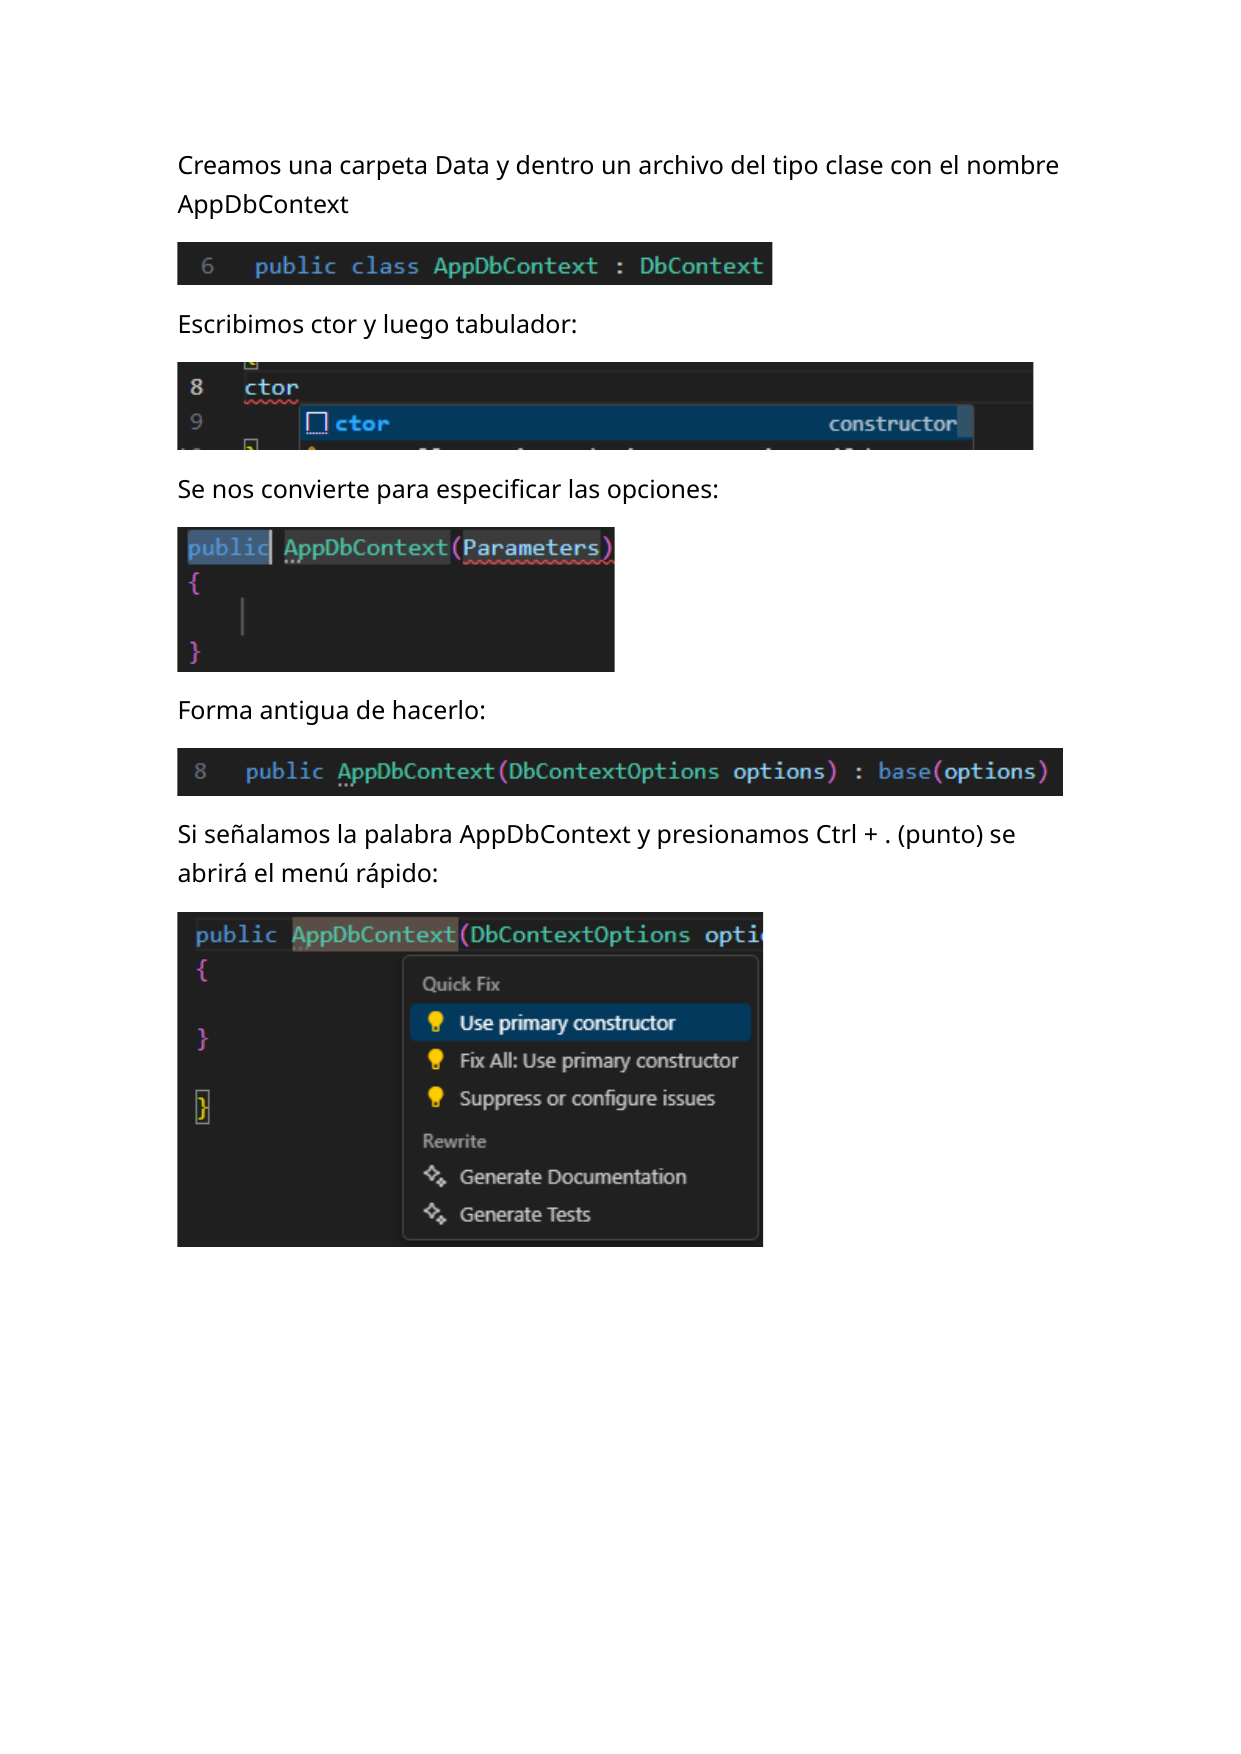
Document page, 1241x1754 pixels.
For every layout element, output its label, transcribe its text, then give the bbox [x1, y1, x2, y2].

picture [177, 242, 773, 285]
text Se nos convierte para especificar las opciones: [177, 472, 1063, 506]
picture [177, 527, 615, 672]
text Forma antigua de hacerlo: [177, 693, 1063, 727]
picture [177, 362, 1034, 450]
text Si señalamos la palabra AppDbContext y presionamos Ctrl + . (punto) se abrirá el menú rápido: [177, 817, 1063, 890]
text Creamos una carpeta Data y dentro un archivo del tipo clase con el nombre AppDbContext [177, 148, 1063, 221]
text Escribimos ctor y luego tabulador: [177, 307, 1063, 341]
picture [177, 912, 764, 1247]
picture [177, 748, 1063, 796]
